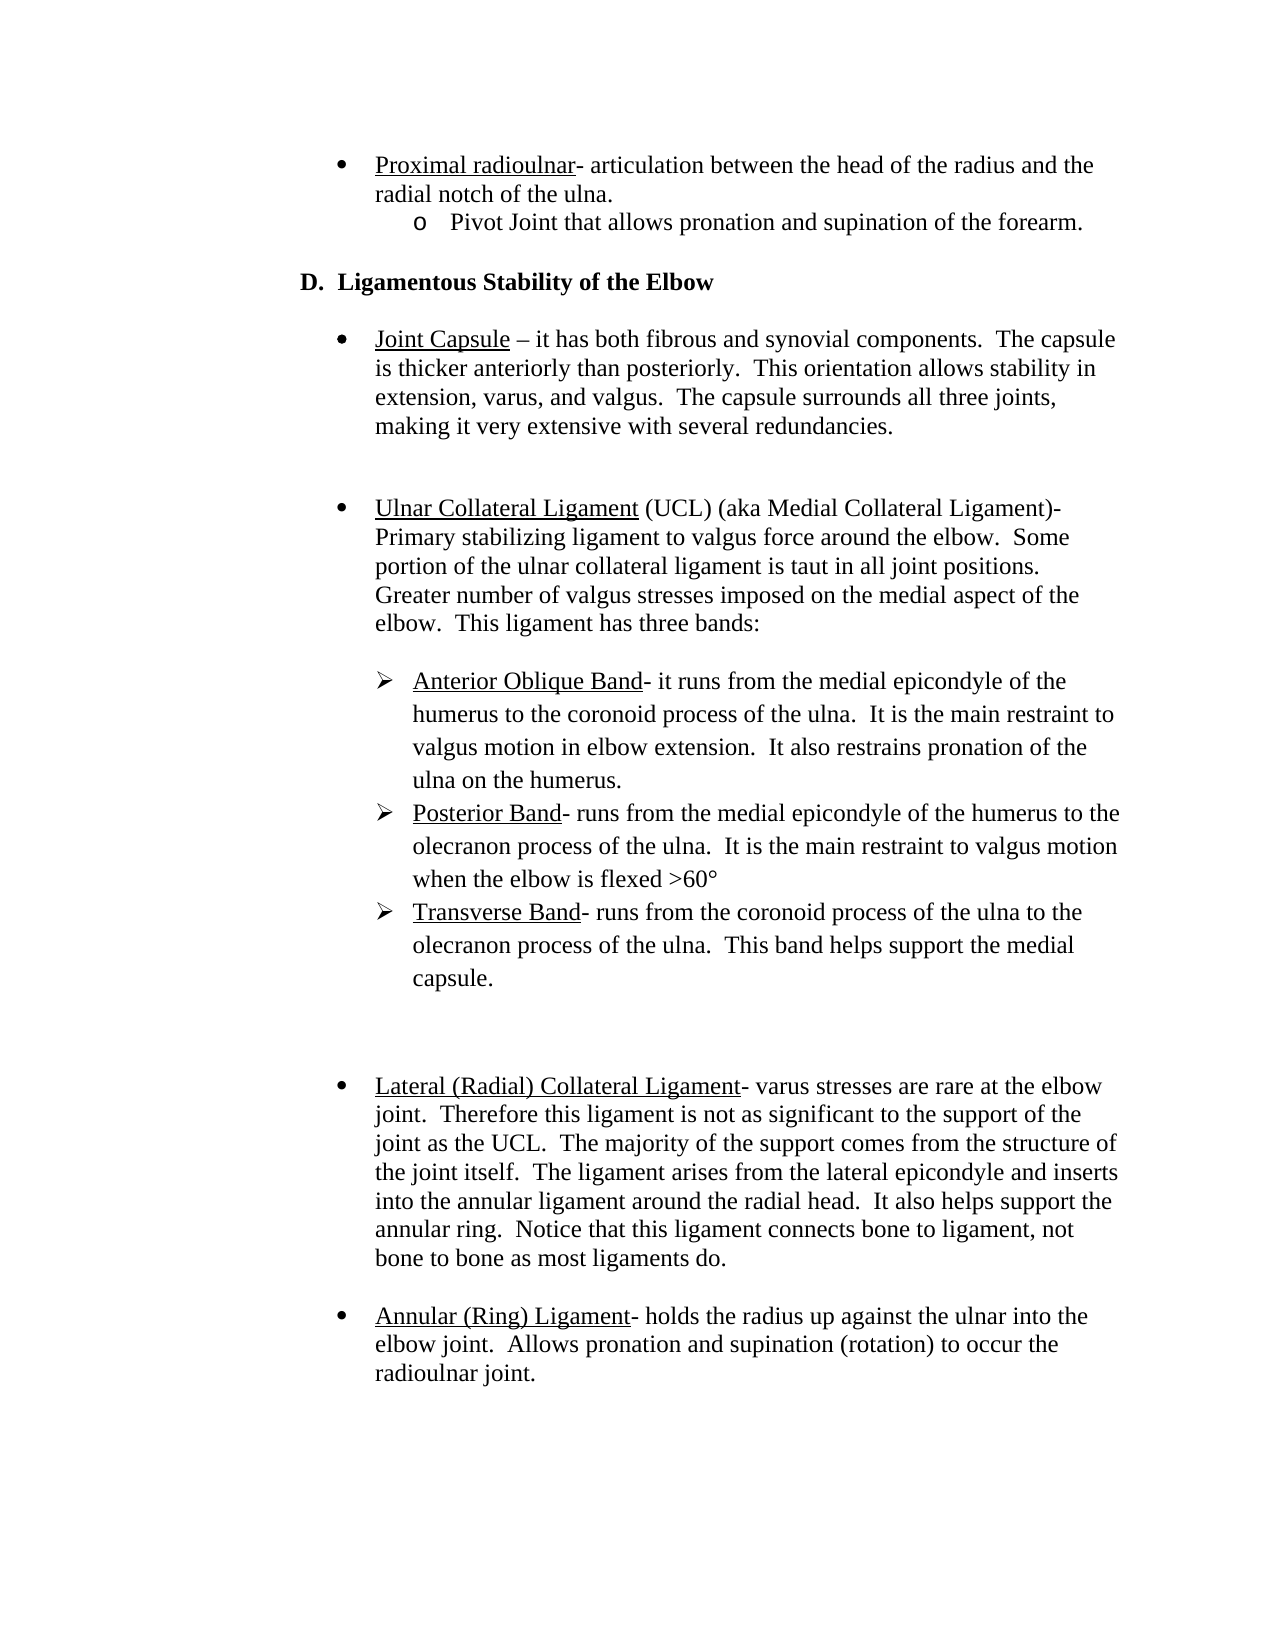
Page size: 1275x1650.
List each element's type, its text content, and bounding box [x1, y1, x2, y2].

list Ulnar Collateral Ligament (UCL) (aka Medial Collateral Ligament)- Primary stabilizing ligament to valgus force around the elbow. Some portion of the ulnar collateral ligament is taut in all joint positions. Greater number of valgus stresses imposed on the medial aspect of the elbow. This ligament has three bands: [337, 493, 1125, 637]
list Pivot Joint that allows pronation and supination of the forearm. [412, 207, 1125, 238]
list Annular (Ring) Ligament- holds the radius up against the ulnar into the elbow joint. Allows pronation and supination (rotation) to occur the radioulnar joint. [337, 1301, 1125, 1387]
list Posterior Band- runs from the medial epicondyle of the humerus to the olecranon process of the ulna. It is the main restraint to valgus motion when the elbow is flexed >60° [375, 798, 1125, 893]
list Transverse Band- runs from the coronoid process of the ulna to the olecranon process of the ulna. This band helps support the medial capsule. [375, 897, 1125, 992]
list Proximal radioulnar- articulation between the head of the radius and the radial notch of the ulna. [337, 150, 1125, 207]
list Anterior Oblique Band- it runs from the medial epicondyle of the humerus to the coronoid process of the ulna. It is the main restraint to valgus motion in elbow extension. It also restrains pronation of the ulna on the humerus. [375, 666, 1125, 794]
list Joint Capsule – it has both fibrous and synovial components. The capsule is thicker anteriorly than posteriorly. This orientation allows stability in extension, varus, and valgus. The capsule surrounds all three joints, making it very extensive with several redundancies. [337, 324, 1125, 439]
list Lateral (Radial) Collateral Ligament- varus stresses are rare at the elbow joint. Therefore this ligament is not as significant to the support of the joint as the UCL. The majority of the support comes from the structure of the joint itself. The ligament arises from the lateral epicondyle and inserts into the annular ligament around the radial head. It also helps support the annular ring. Notice that this ligament connects bone to ligament, not bone to bone as most ligaments do. [337, 1071, 1125, 1272]
list Ligamentous Stability of the Elbow [300, 267, 1125, 296]
